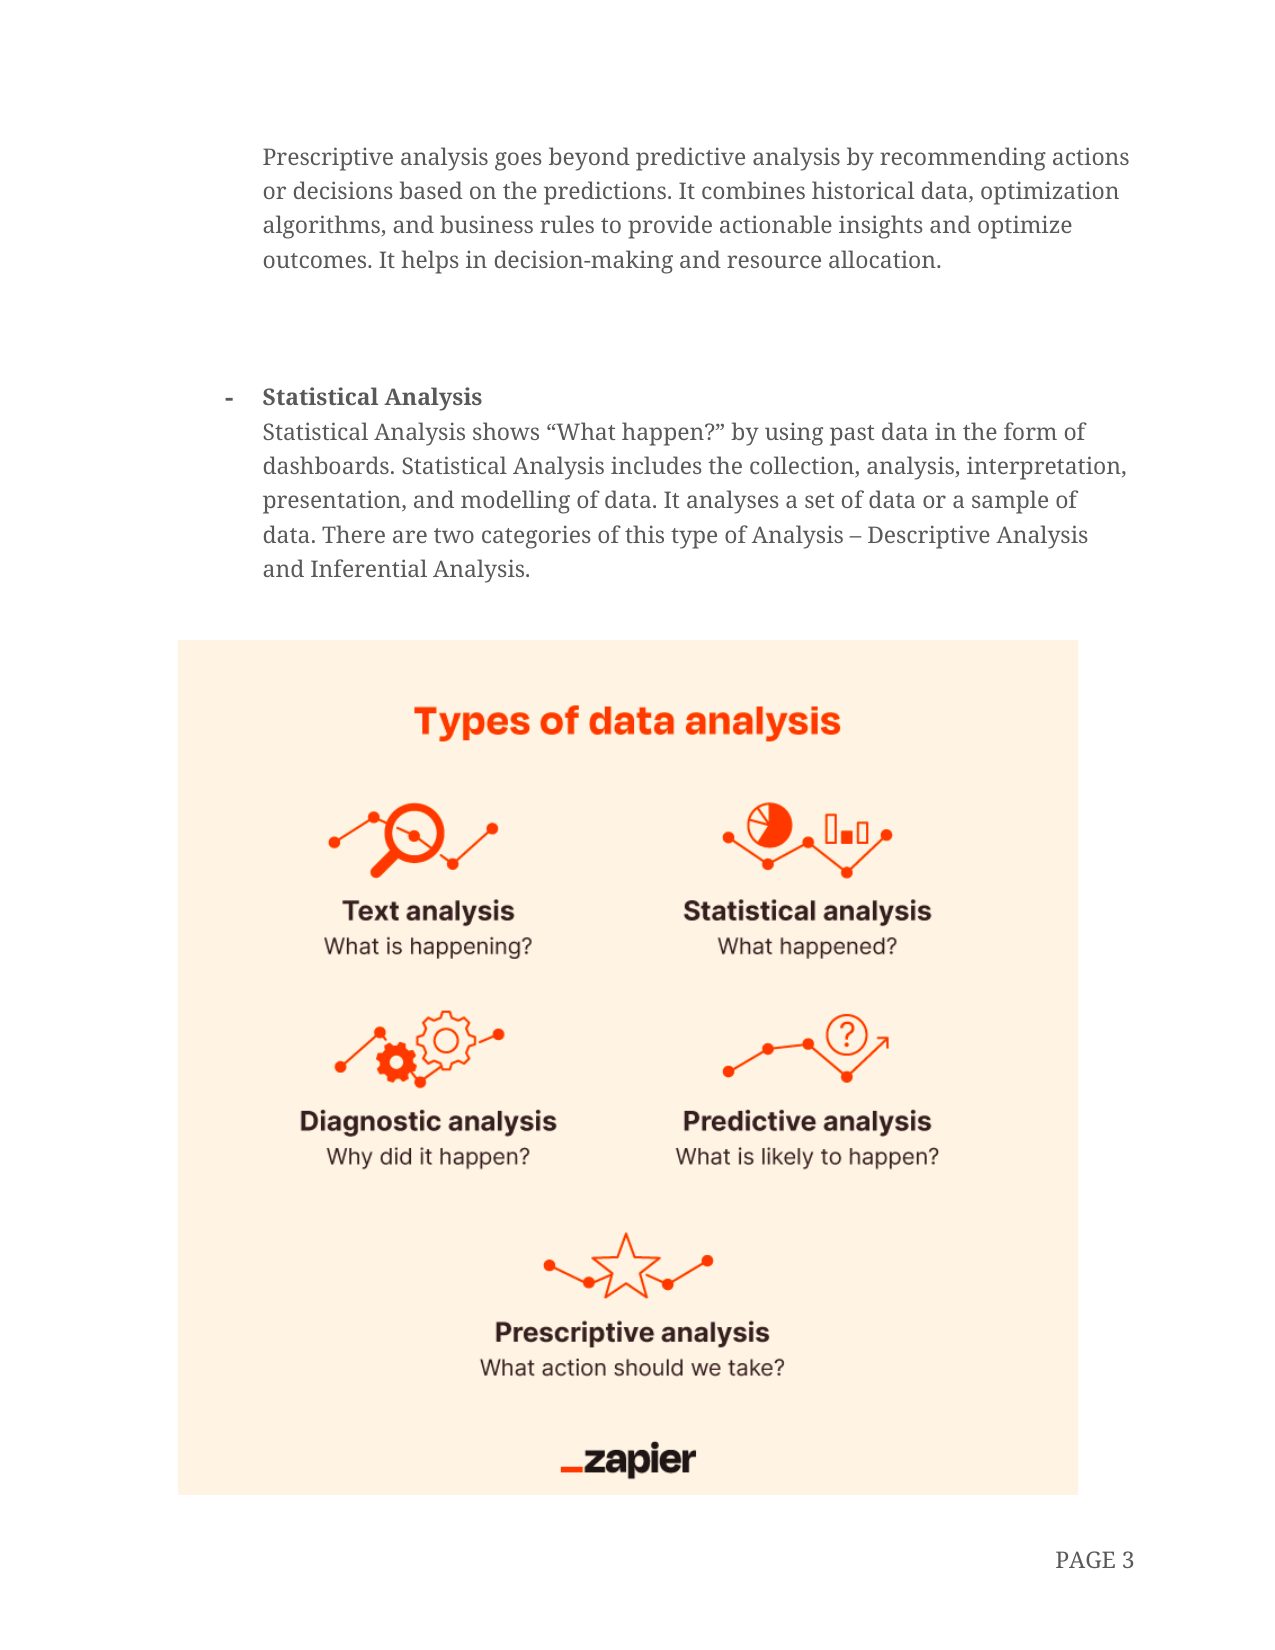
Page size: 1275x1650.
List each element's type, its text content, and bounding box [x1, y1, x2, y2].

list Statistical Analysis [225, 381, 1134, 412]
picture [178, 640, 1079, 1495]
list Prescriptive analysis goes beyond predictive analysis by recommending actions or decisions based on the predictions. It combines historical data, optimization algorithms, and business rules to provide actionable insights and optimize outcomes. It helps in decision-making and resource allocation. [262, 141, 1134, 275]
list Statistical Analysis shows “What happen?” by using past data in the form of dashboards. Statistical Analysis includes the collection, analysis, interpretation, presentation, and modelling of data. It analyses a set of data or a sample of data. There are two categories of this type of Analysis – Descriptive Analysis and Inferential Analysis. [262, 416, 1134, 584]
